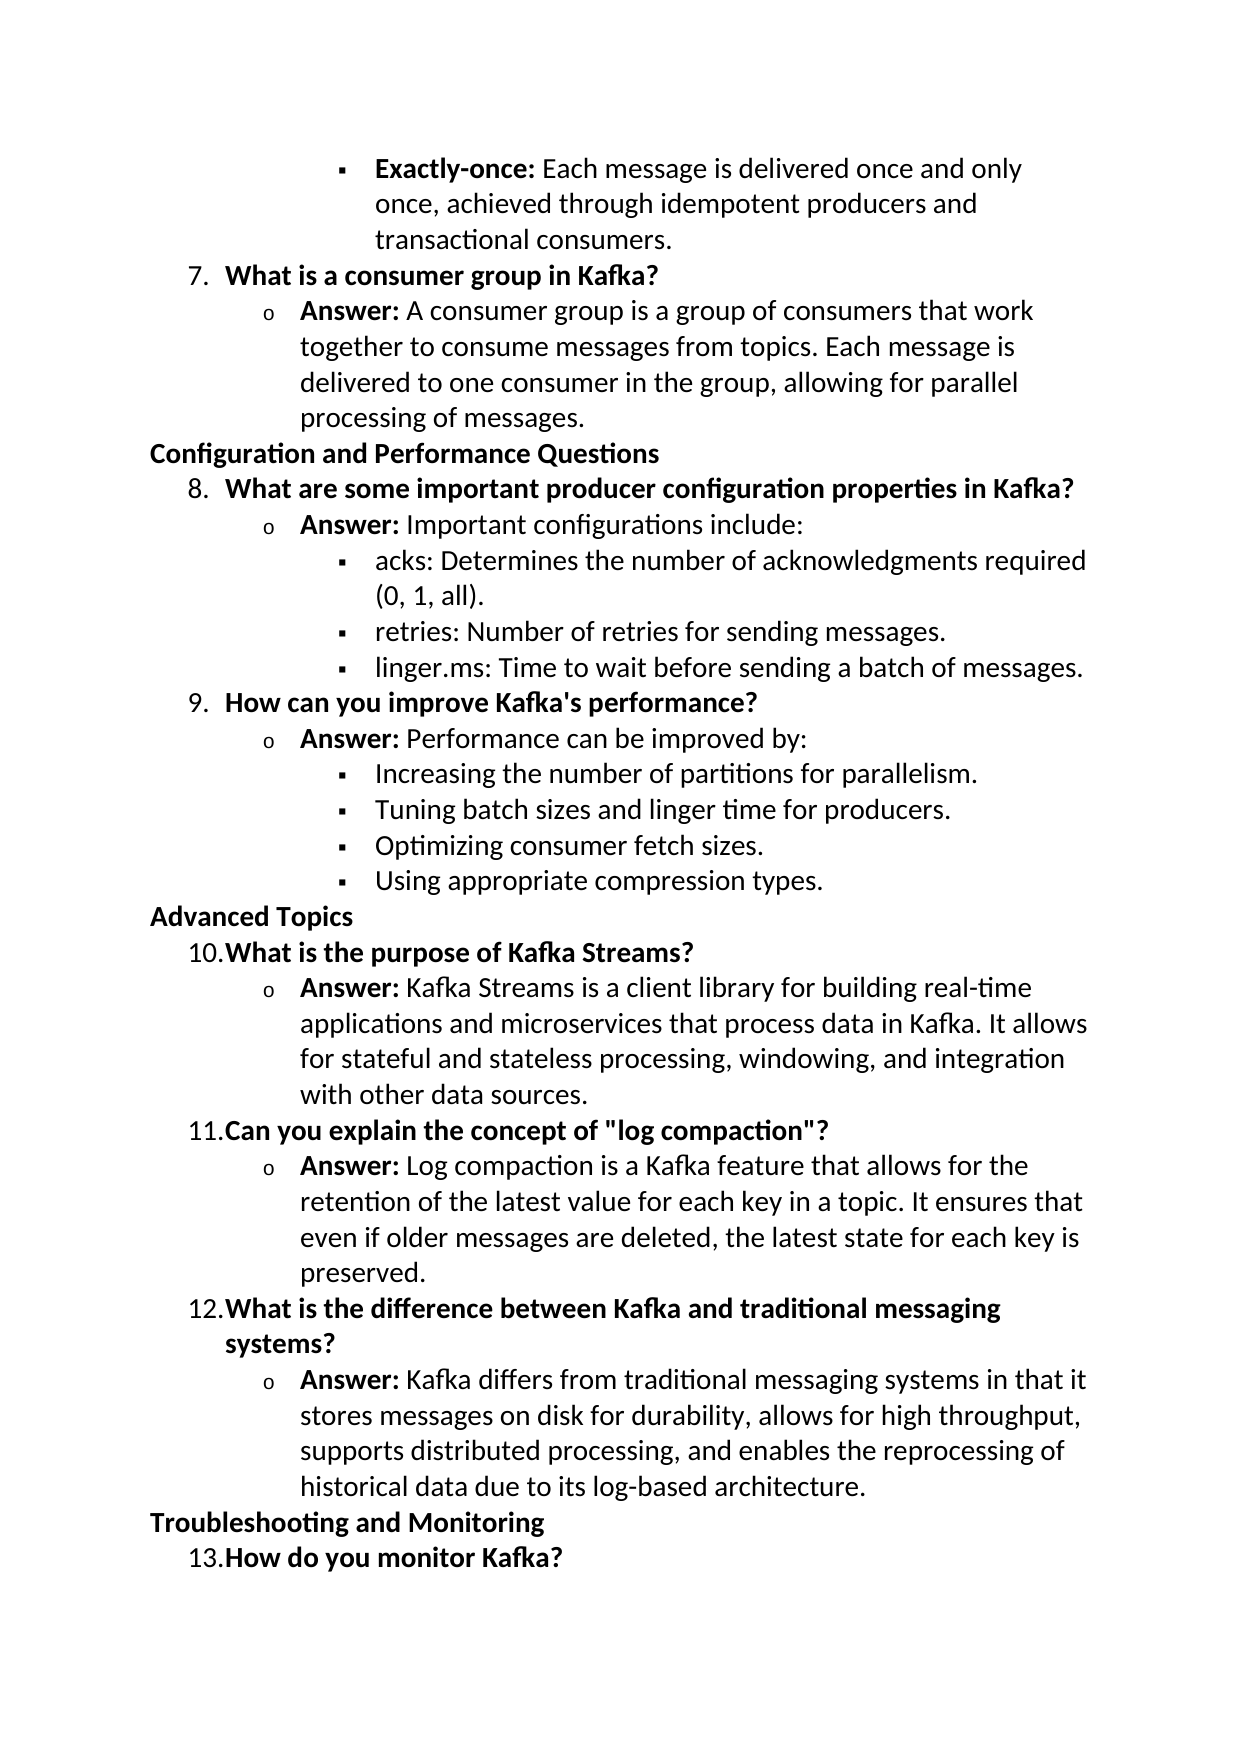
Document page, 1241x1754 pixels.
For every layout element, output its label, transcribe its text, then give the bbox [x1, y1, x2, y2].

list Tuning batch sizes and linger time for producers. [337, 791, 1090, 827]
list How can you improve Kafka's performance? [187, 684, 1090, 720]
list Answer: Kafka Streams is a client library for building real-time applications and microservices that process data in Kafka. It allows for stateful and stateless processing, windowing, and integration with other data sources. [262, 969, 1090, 1112]
list What is a consumer group in Kafka? [187, 257, 1090, 292]
list Optimizing consumer fetch sizes. [337, 827, 1090, 862]
list Answer: A consumer group is a group of consumers that work together to consume messages from topics. Each message is delivered to one consumer in the group, allowing for parallel processing of messages. [262, 292, 1090, 435]
text Advanced Topics [150, 898, 1090, 934]
list Using appropriate compression types. [337, 862, 1090, 898]
list What are some important producer configuration properties in Kafka? [187, 471, 1090, 506]
list Answer: Kafka differs from traditional messaging systems in that it stores messages on disk for durability, allows for high throughput, supports distributed processing, and enables the reprocessing of historical data due to its log-based architecture. [262, 1361, 1090, 1504]
list What is the purpose of Kafka Streams? [187, 934, 1090, 969]
text Configuration and Performance Questions [150, 435, 1090, 471]
list linger.ms: Time to wait before sending a batch of messages. [337, 649, 1090, 684]
list How do you monitor Kafka? [187, 1539, 1090, 1575]
list Can you explain the concept of "log compaction"? [187, 1112, 1090, 1147]
list retries: Number of retries for sending messages. [337, 613, 1090, 649]
list Answer: Important configurations include: [262, 506, 1090, 542]
list What is the difference between Kafka and traditional messaging systems? [187, 1290, 1090, 1361]
list Answer: Performance can be improved by: [262, 720, 1090, 756]
list Increasing the number of partitions for parallelism. [337, 756, 1090, 791]
list acks: Determines the number of acknowledgments required (0, 1, all). [337, 542, 1090, 613]
list Answer: Log compaction is a Kafka feature that allows for the retention of the latest value for each key in a topic. It ensures that even if older messages are deleted, the latest state for each key is preserved. [262, 1147, 1090, 1290]
list Exactly-once: Each message is delivered once and only once, achieved through idempotent producers and transactional consumers. [337, 150, 1090, 257]
text Troubleshooting and Monitoring [150, 1504, 1090, 1539]
